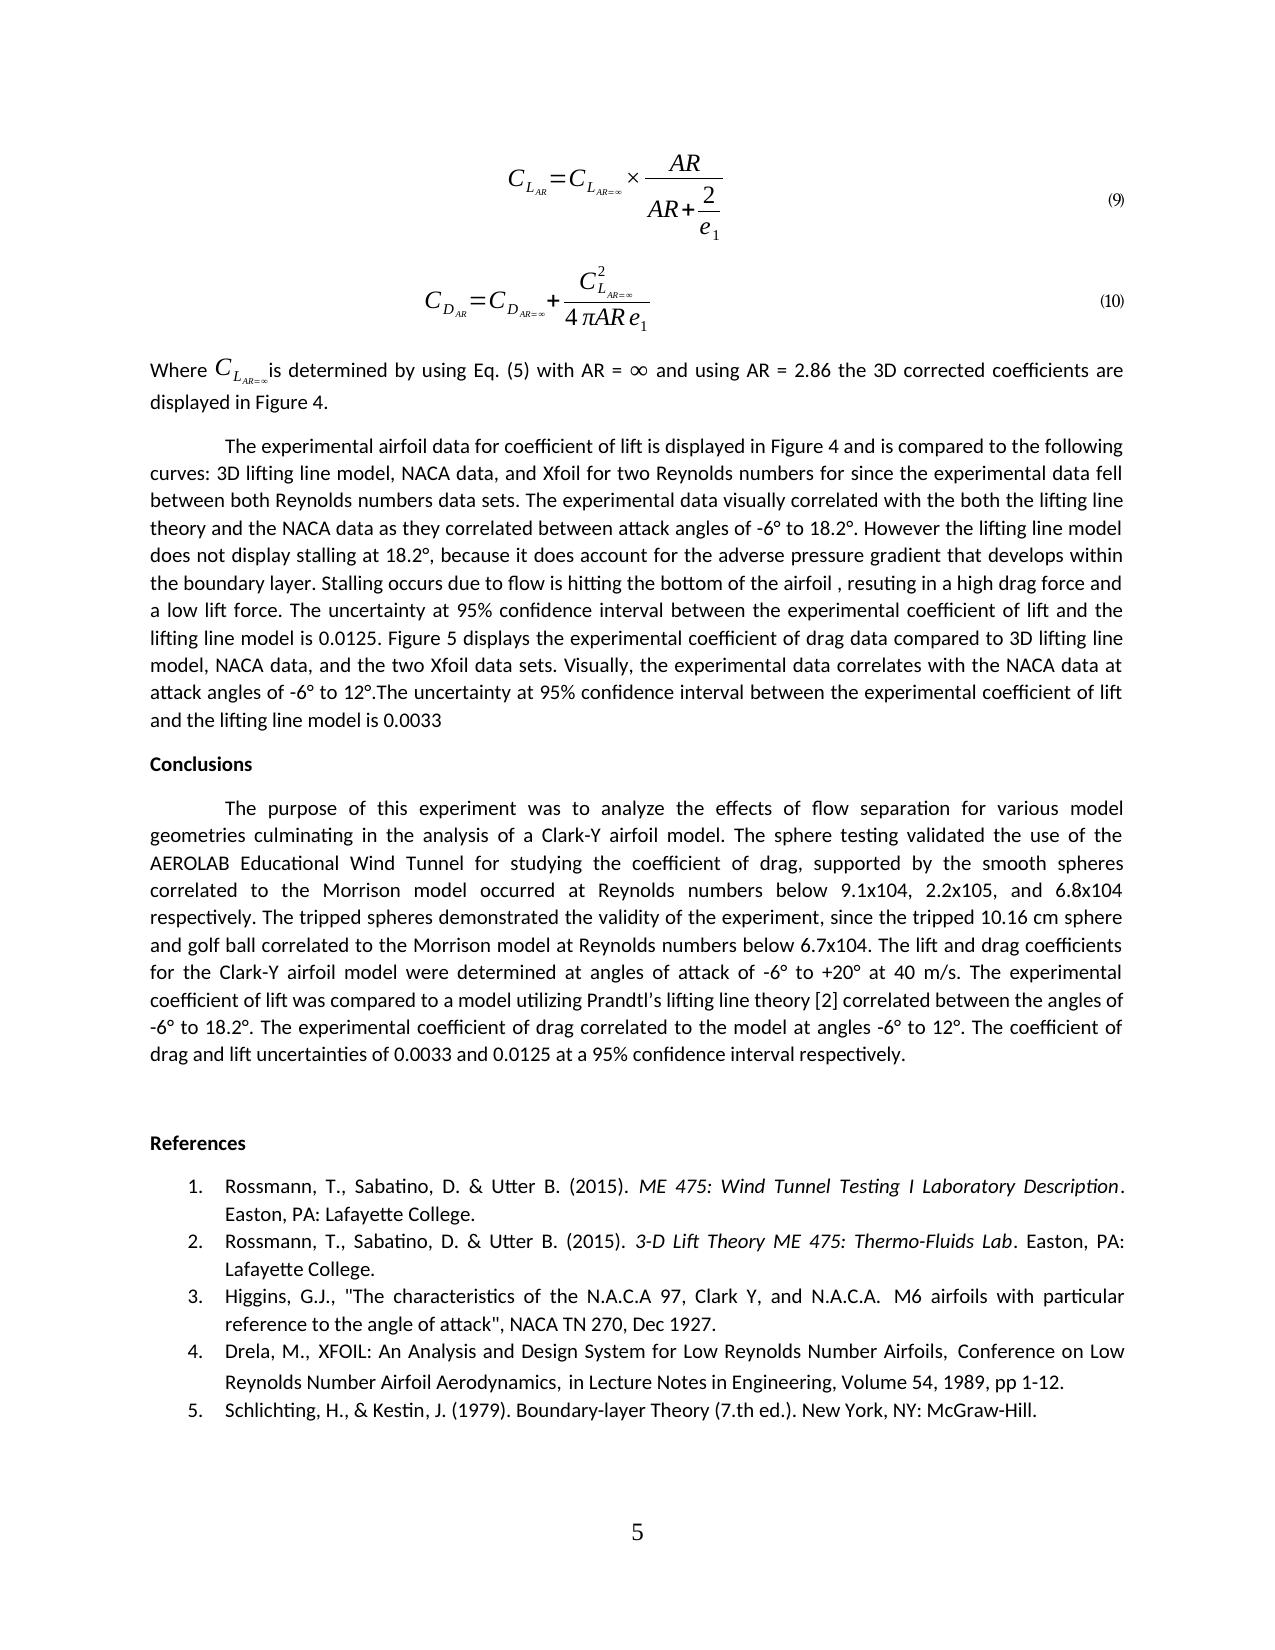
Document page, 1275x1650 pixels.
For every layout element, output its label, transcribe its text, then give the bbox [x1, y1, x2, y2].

text The experimental airfoil data for coefficient of lift is displayed in Figure 4 and is compared to the following curves: 3D lifting line model, NACA data, and Xfoil for two Reynolds numbers for since the experimental data fell between both Reynolds numbers data sets. The experimental data visually correlated with the both the lifting line theory and the NACA data as they correlated between attack angles of -6° to 18.2°. However the lifting line model does not display stalling at 18.2°, because it does account for the adverse pressure gradient that develops within the boundary layer. Stalling occurs due to flow is hitting the bottom of the airfoil , resuting in a high drag force and a low lift force. The uncertainty at 95% confidence interval between the experimental coefficient of lift and the lifting line model is 0.0125. Figure 5 displays the experimental coefficient of drag data compared to 3D lifting line model, NACA data, and the two Xfoil data sets. Visually, the experimental data correlates with the NACA data at attack angles of -6° to 12°.The uncertainty at 95% confidence interval between the experimental coefficient of lift and the lifting line model is 0.0033 [150, 433, 1125, 732]
text References [150, 1130, 1125, 1155]
text Where is determined by using Eq. (5) with AR = and using AR = 2.86 the 3D corrected coefficients are displayed in Figure 4. [150, 353, 1125, 414]
text ⑽ [150, 263, 1125, 335]
list Schlichting, H., & Kestin, J. (1979). Boundary-layer Theory (7.th ed.). New York, NY: McGraw-Hill. [187, 1397, 1125, 1422]
text ⑼ [150, 150, 1125, 244]
list Rossmann, T., Sabatino, D. & Utter B. (2015). ME 475: Wind Tunnel Testing I Laboratory Description. Easton, PA: Lafayette College. [187, 1174, 1125, 1227]
list Drela, M., XFOIL: An Analysis and Design System for Low Reynolds Number Airfoils, Conference on Low Reynolds Number Airfoil Aerodynamics, in Lecture Notes in Engineering, Volume 54, 1989, pp 1-12. [187, 1338, 1125, 1394]
list Rossmann, T., Sabatino, D. & Utter B. (2015). 3-D Lift Theory ME 475: Thermo-Fluids Lab. Easton, PA: Lafayette College. [187, 1228, 1125, 1281]
list Higgins, G.J., "The characteristics of the N.A.C.A 97, Clark Y, and N.A.C.A. M6 airfoils with particular reference to the angle of attack", NACA TN 270, Dec 1927. [187, 1283, 1125, 1336]
text Conclusions [150, 751, 1125, 776]
text The purpose of this experiment was to analyze the effects of flow separation for various model geometries culminating in the analysis of a Clark-Y airfoil model. The sphere testing validated the use of the AEROLAB Educational Wind Tunnel for studying the coefficient of drag, supported by the smooth spheres correlated to the Morrison model occurred at Reynolds numbers below 9.1x104, 2.2x105, and 6.8x104 respectively. The tripped spheres demonstrated the validity of the experiment, since the tripped 10.16 cm sphere and golf ball correlated to the Morrison model at Reynolds numbers below 6.7x104. The lift and drag coefficients for the Clark-Y airfoil model were determined at angles of attack of -6° to +20° at 40 m/s. The experimental coefficient of lift was compared to a model utilizing Prandtl’s lifting line theory [2] correlated between the angles of -6° to 18.2°. The experimental coefficient of drag correlated to the model at angles -6° to 12°. The coefficient of drag and lift uncertainties of 0.0033 and 0.0125 at a 95% confidence interval respectively. [150, 795, 1125, 1067]
